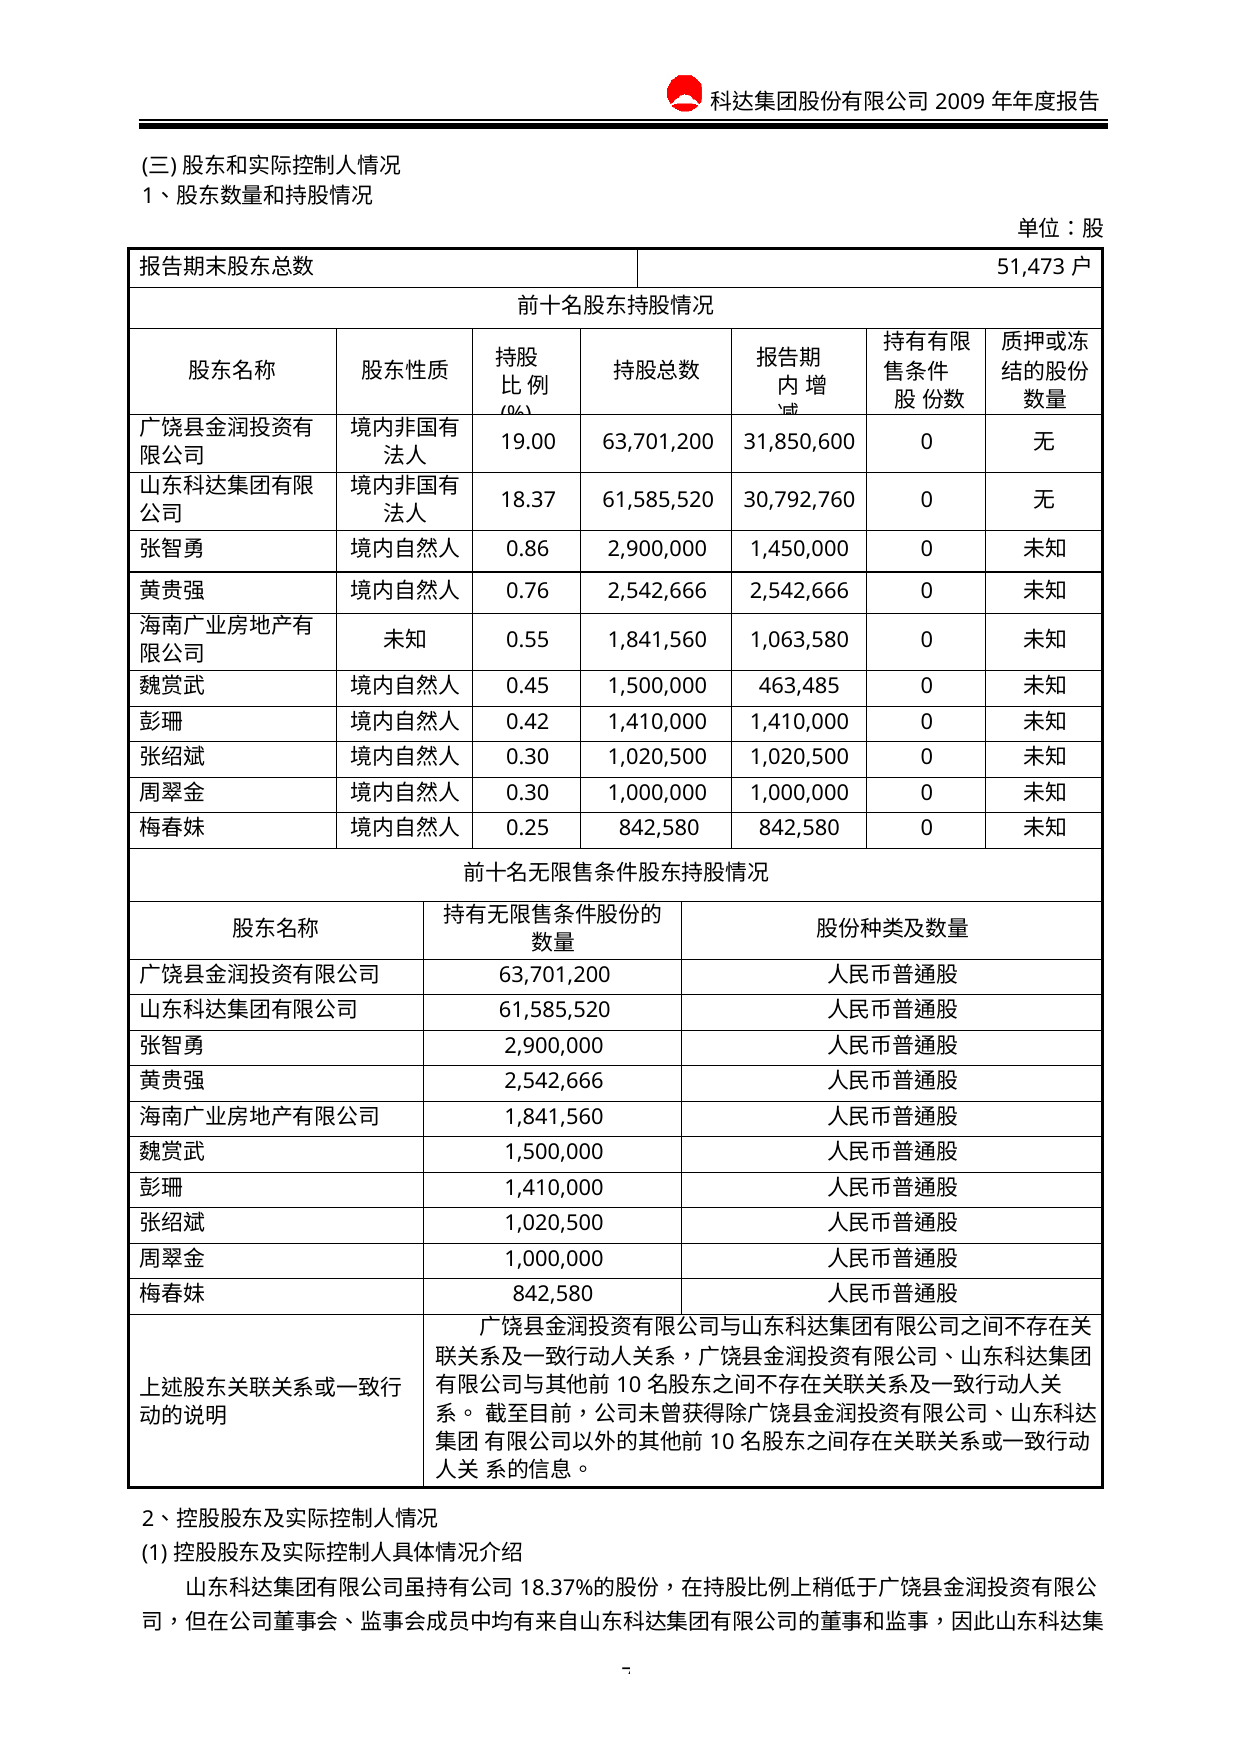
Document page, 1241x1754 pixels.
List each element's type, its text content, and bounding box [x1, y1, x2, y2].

table_cell 人民币普通股 [682, 1137, 1101, 1172]
table_cell 未知 [986, 614, 1101, 670]
text 山东科达集团有限公司虽持有公司 18.37%的股份，在持股比例上稍低于广饶县金润投资有限公 司，但在公司董事会、监事会成员中均有来自山东科达集团有限公司的董事和监事，因此山东科达集 [142, 1572, 1106, 1636]
table_cell 人民币普通股 [682, 1208, 1101, 1243]
table_cell 广饶县金润投资有限公司与山东科达集团有限公司之间不存在关 联关系及一致行动人关系，广饶县金润投资有限公司、山东科达集团 有限公司与其他前 10 名股东之间不存在关联关系及一致行动人关系。 截至目前，公司未曾获得除广饶县金润投资有限公司、山东科达集团 有限公司以外的其他前 10 名股东之间存在关联关系或一致行动人关 系的信息。 [424, 1315, 1101, 1486]
table_cell 0 [867, 573, 985, 613]
table_cell 未知 [986, 573, 1101, 613]
table_cell 18.37 [473, 473, 580, 530]
table_cell 海南广业房地产有限公司 [130, 1102, 423, 1136]
table_cell 61,585,520 [424, 995, 681, 1030]
table_cell 2,900,000 [581, 531, 731, 571]
table_cell 0.55 [473, 614, 580, 670]
table_cell 1,063,580 [732, 614, 866, 670]
table_cell 2,542,666 [732, 573, 866, 613]
table_cell 报告期内 增减 [732, 329, 866, 414]
table_cell 张绍斌 [130, 742, 336, 777]
table_cell 31,850,600 [732, 415, 866, 472]
table_cell 前十名股东持股情况 [130, 288, 1101, 328]
table_cell 842,580 [424, 1279, 681, 1313]
table_cell 61,585,520 [581, 473, 731, 530]
table_cell 彭珊 [130, 1173, 423, 1207]
table_cell 黄贵强 [130, 573, 336, 613]
table_cell 人民币普通股 [682, 1173, 1101, 1207]
picture [666, 75, 702, 112]
table_cell 人民币普通股 [682, 1102, 1101, 1136]
table_cell 魏赏武 [130, 671, 336, 706]
table_cell 前十名无限售条件股东持股情况 [130, 849, 1101, 901]
table_cell 股东名称 [130, 329, 336, 414]
table_cell 山东科达集团有限公司 [130, 995, 423, 1030]
text (三) 股东和实际控制人情况 1、股东数量和持股情况 [142, 150, 417, 210]
table_cell 股东名称 [130, 902, 423, 959]
table_cell 1,000,000 [581, 778, 731, 812]
table_cell 未知 [337, 614, 472, 670]
table_cell 1,841,560 [581, 614, 731, 670]
table_cell 持股比 例(%) [473, 329, 580, 414]
table_cell 彭珊 [130, 707, 336, 741]
table_cell 842,580 [581, 813, 731, 848]
table_cell 人民币普通股 [682, 995, 1101, 1030]
table_cell 1,410,000 [732, 707, 866, 741]
table_cell 张绍斌 [130, 1208, 423, 1243]
table_cell 2,900,000 [424, 1031, 681, 1065]
table_header 报告期末股东总数 [130, 250, 637, 287]
table_cell 0.42 [473, 707, 580, 741]
table_cell 境内自然人 [337, 531, 472, 571]
table_cell 人民币普通股 [682, 1244, 1101, 1278]
table_cell 0.76 [473, 573, 580, 613]
table_cell 63,701,200 [581, 415, 731, 472]
table_cell 0.86 [473, 531, 580, 571]
table_cell 0 [867, 742, 985, 777]
text 单位：股 [1017, 213, 1121, 243]
table_cell 人民币普通股 [682, 1066, 1101, 1101]
table_cell 上述股东关联关系或一致行 动的说明 [130, 1315, 423, 1486]
table_cell 0.30 [473, 742, 580, 777]
table_cell 人民币普通股 [682, 1279, 1101, 1313]
table_cell 未知 [986, 742, 1101, 777]
table_cell 持股总数 [581, 329, 731, 414]
table_cell 1,020,500 [732, 742, 866, 777]
table_cell 境内非国有 法人 [337, 473, 472, 530]
table_cell 2,542,666 [581, 573, 731, 613]
table_cell 842,580 [732, 813, 866, 848]
table_cell 0 [867, 531, 985, 571]
table_cell 质押或冻 结的股份 数量 [986, 329, 1101, 414]
table_cell 股东性质 [337, 329, 472, 414]
table_cell 0 [867, 473, 985, 530]
table_cell 1,500,000 [581, 671, 731, 706]
table_cell 1,000,000 [732, 778, 866, 812]
table_cell 无 [986, 473, 1101, 530]
table_cell 1,450,000 [732, 531, 866, 571]
table_cell 无 [986, 415, 1101, 472]
table_cell 未知 [986, 813, 1101, 848]
table_cell 0 [867, 671, 985, 706]
text (1) 控股股东及实际控制人具体情况介绍 [142, 1537, 1111, 1567]
table_cell 境内自然人 [337, 813, 472, 848]
table_cell 张智勇 [130, 531, 336, 571]
table_cell 1,841,560 [424, 1102, 681, 1136]
table_cell 30,792,760 [732, 473, 866, 530]
table_cell 梅春妹 [130, 813, 336, 848]
table_cell 未知 [986, 671, 1101, 706]
table_cell 0 [867, 415, 985, 472]
table_cell 黄贵强 [130, 1066, 423, 1101]
table_cell 未知 [986, 531, 1101, 571]
table_cell 2,542,666 [424, 1066, 681, 1101]
table_cell 海南广业房地产有 限公司 [130, 614, 336, 670]
table_cell 持有有限 售条件股 份数量 [867, 329, 985, 414]
table_cell 0.30 [473, 778, 580, 812]
table_cell 19.00 [473, 415, 580, 472]
table_cell 人民币普通股 [682, 960, 1101, 994]
table_cell 1,000,000 [424, 1244, 681, 1278]
table_cell 1,410,000 [424, 1173, 681, 1207]
table_cell 股份种类及数量 [682, 902, 1101, 959]
table_cell 1,410,000 [581, 707, 731, 741]
table_cell 周翠金 [130, 778, 336, 812]
table_cell 463,485 [732, 671, 866, 706]
table_cell 未知 [986, 707, 1101, 741]
table_cell 持有无限售条件股份的 数量 [424, 902, 681, 959]
table_cell 未知 [986, 778, 1101, 812]
table_cell 境内自然人 [337, 778, 472, 812]
table_cell 广饶县金润投资有 限公司 [130, 415, 336, 472]
table_cell 境内非国有 法人 [337, 415, 472, 472]
table_cell 0 [867, 813, 985, 848]
table_cell 境内自然人 [337, 707, 472, 741]
table_cell 周翠金 [130, 1244, 423, 1278]
table_cell 梅春妹 [130, 1279, 423, 1313]
table_cell 境内自然人 [337, 573, 472, 613]
table_cell 广饶县金润投资有限公司 [130, 960, 423, 994]
table_cell 0.45 [473, 671, 580, 706]
table_cell 0 [867, 614, 985, 670]
table_cell 1,020,500 [424, 1208, 681, 1243]
table_cell 境内自然人 [337, 742, 472, 777]
table_cell 0 [867, 778, 985, 812]
table_cell 63,701,200 [424, 960, 681, 994]
table_cell 魏赏武 [130, 1137, 423, 1172]
table_cell 境内自然人 [337, 671, 472, 706]
table_cell 人民币普通股 [682, 1031, 1101, 1065]
table_cell 0.25 [473, 813, 580, 848]
text 2、控股股东及实际控制人情况 [142, 1503, 1111, 1533]
table_cell 0 [867, 707, 985, 741]
table_cell 1,500,000 [424, 1137, 681, 1172]
table_cell 1,020,500 [581, 742, 731, 777]
table_header 51,473 户 [638, 250, 1101, 287]
table_cell 张智勇 [130, 1031, 423, 1065]
table_cell 山东科达集团有限 公司 [130, 473, 336, 530]
